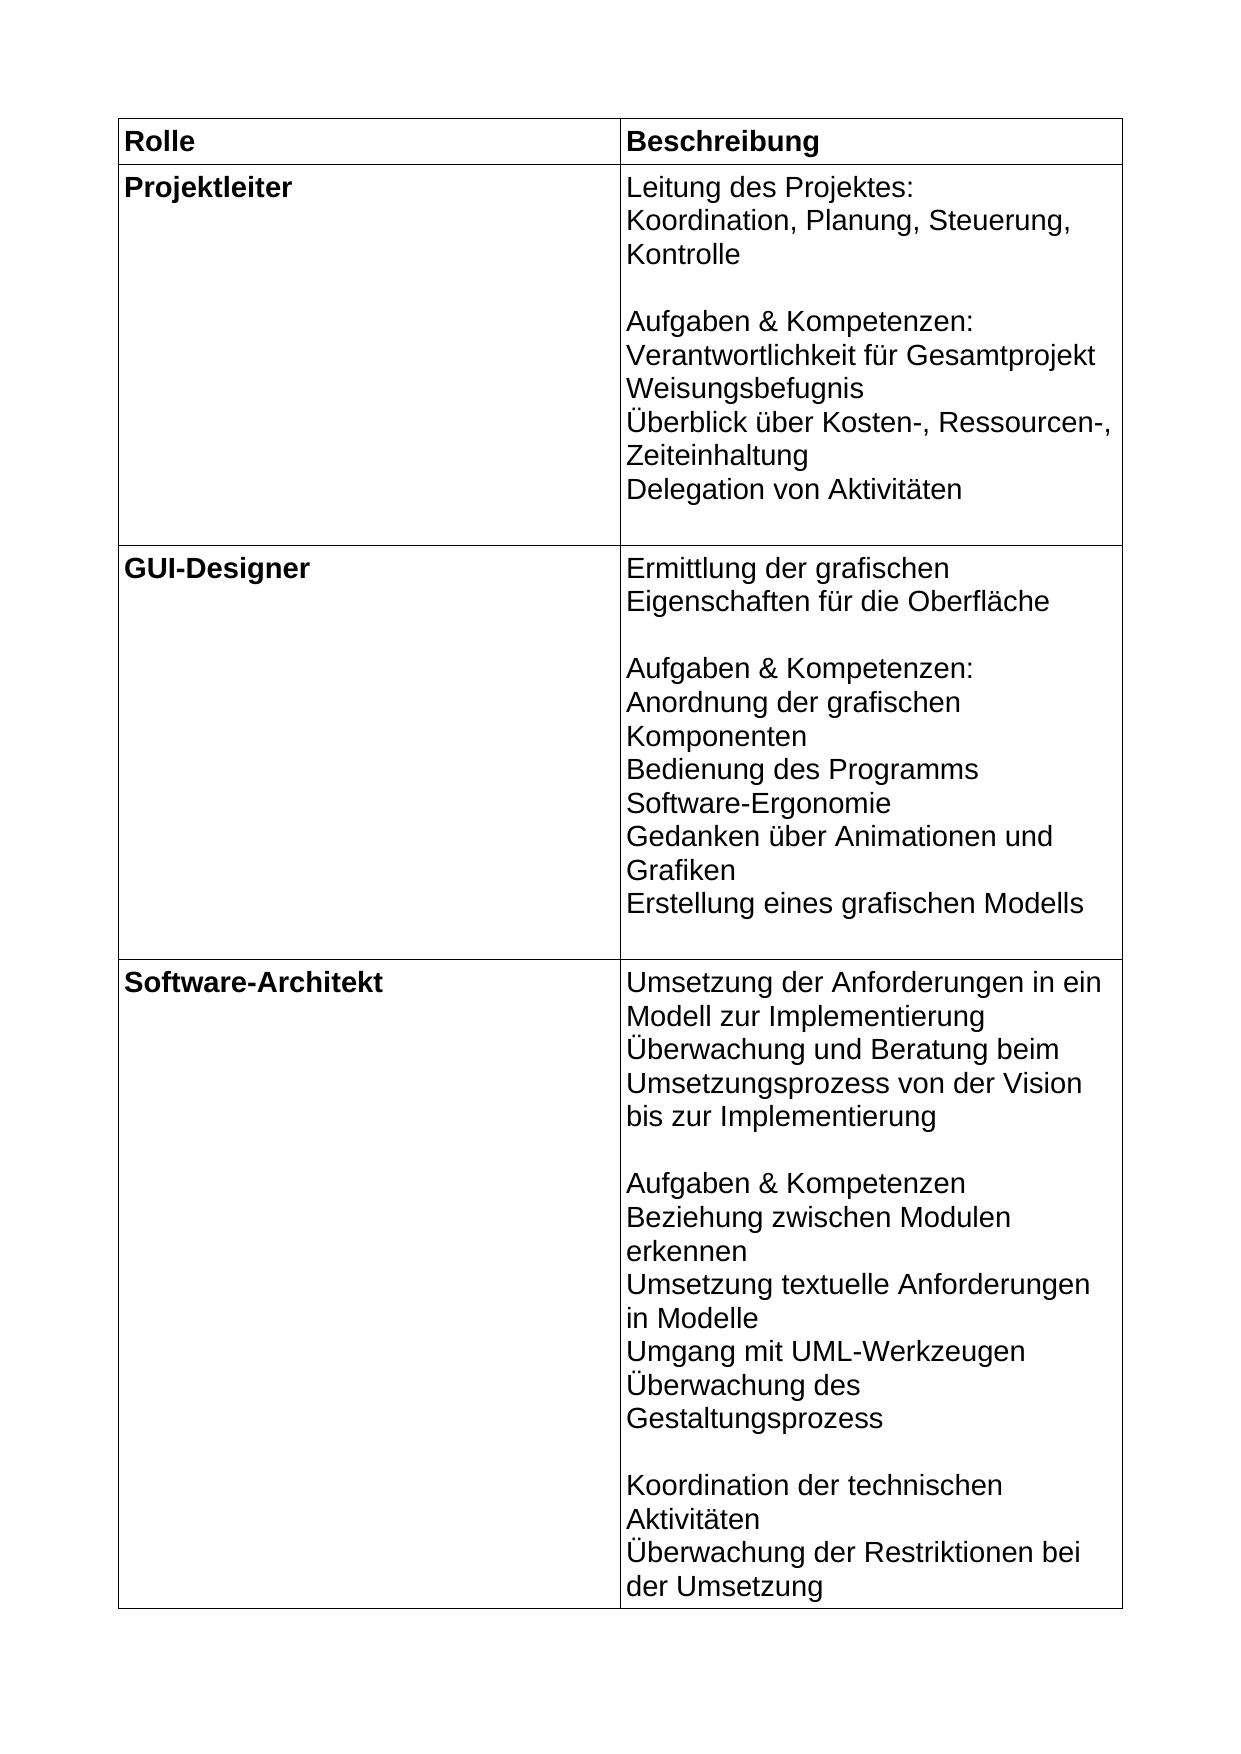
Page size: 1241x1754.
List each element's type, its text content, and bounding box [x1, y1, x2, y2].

table_cell Leitung des Projektes: Koordination, Planung, Steuerung, Kontrolle Aufgaben & Kompetenzen: Verantwortlichkeit für Gesamtprojekt Weisungsbefugnis Überblick über Kosten-, Ressourcen-, Zeiteinhaltung Delegation von Aktivitäten [621, 165, 1122, 544]
table_cell GUI-Designer [119, 546, 620, 959]
table_header Beschreibung [621, 119, 1122, 164]
table_cell Projektleiter [119, 165, 620, 544]
table_header Rolle [119, 119, 620, 164]
table_cell Software-Architekt [119, 960, 620, 1608]
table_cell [621, 960, 1122, 1608]
table_cell Ermittlung der grafischen Eigenschaften für die Oberfläche Aufgaben & Kompetenzen: Anordnung der grafischen Komponenten Bedienung des Programms Software-Ergonomie Gedanken über Animationen und Grafiken Erstellung eines grafischen Modells [621, 546, 1122, 959]
